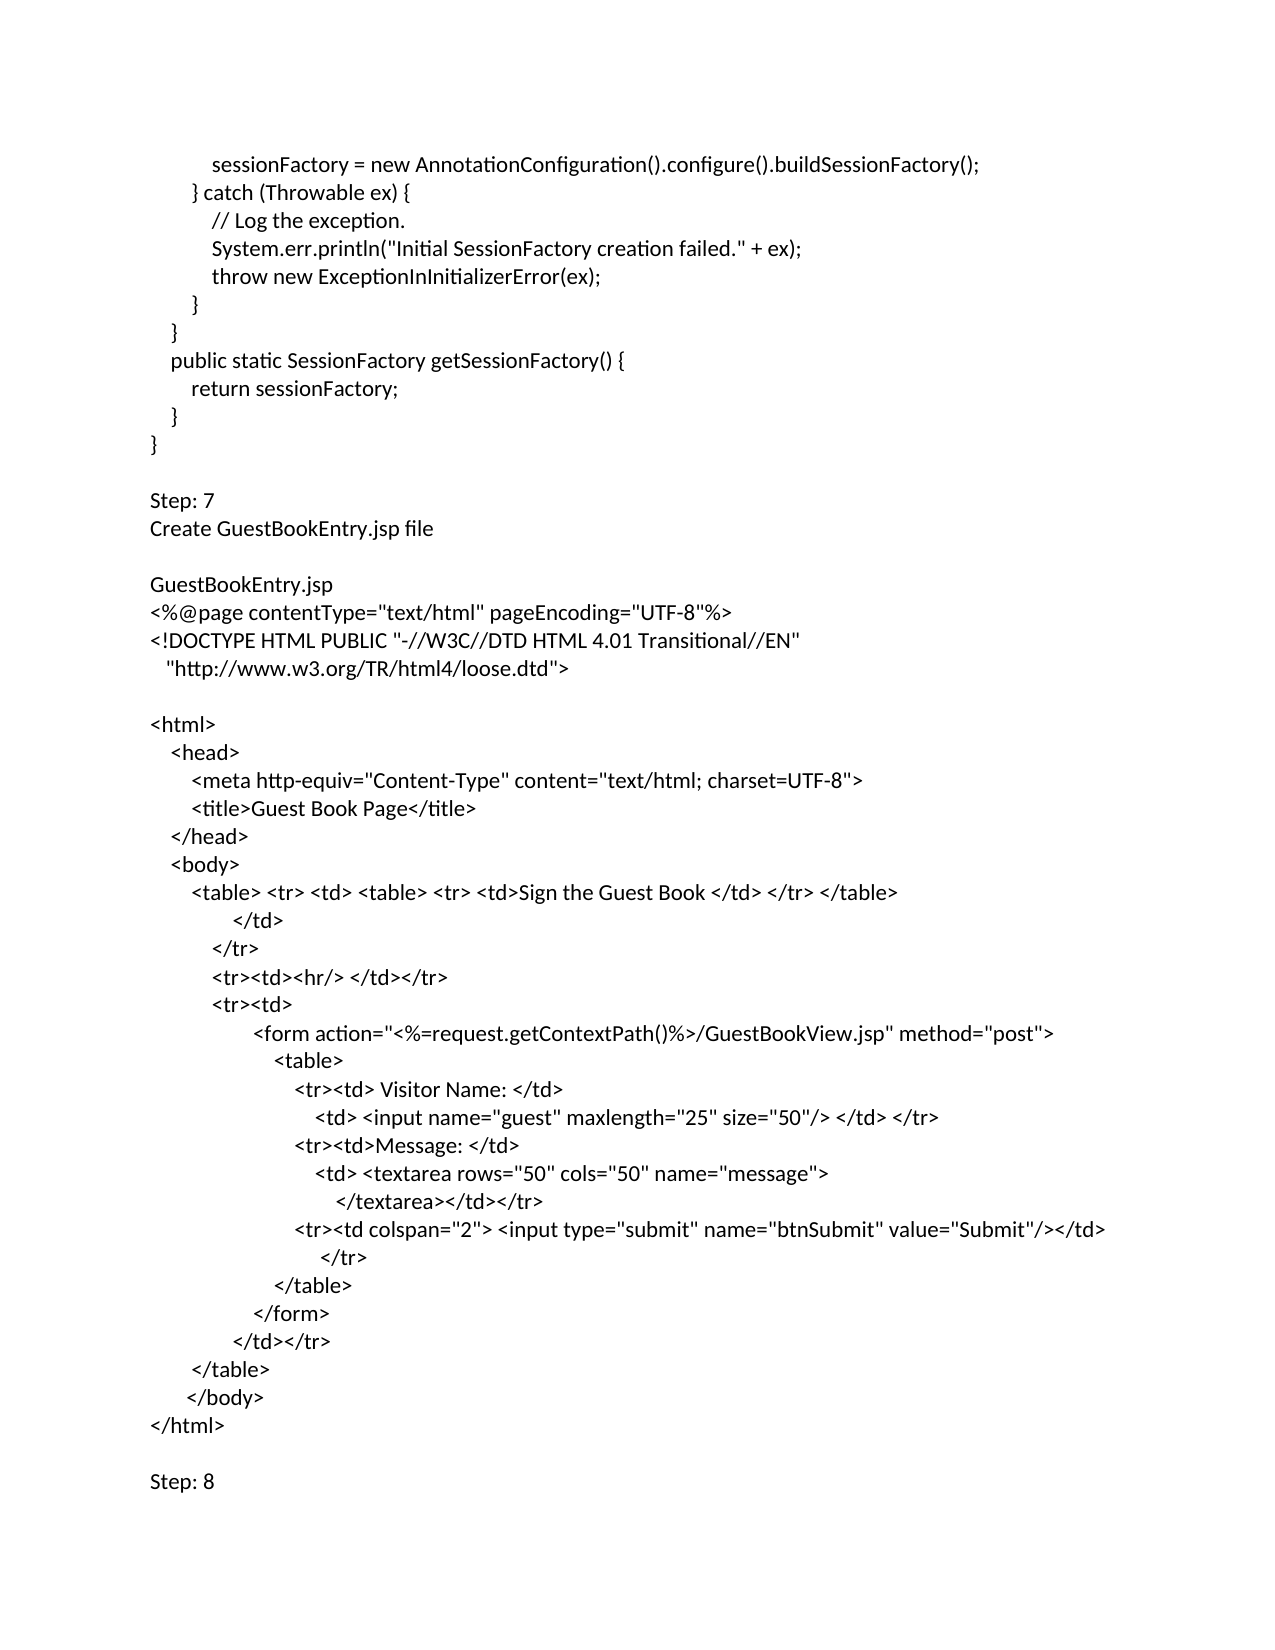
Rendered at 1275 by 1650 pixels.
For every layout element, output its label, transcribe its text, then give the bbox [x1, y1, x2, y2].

text <meta http-equiv="Content-Type" content="text/html; charset=UTF-8"> [150, 766, 1125, 794]
text <td> <input name="guest" maxlength="25" size="50"/> </td> </tr> [150, 1103, 1125, 1131]
text </td> [150, 907, 1125, 934]
text <!DOCTYPE HTML PUBLIC "-//W3C//DTD HTML 4.01 Transitional//EN" [150, 626, 1125, 654]
text <html> [150, 710, 1125, 738]
text <tr><td> [150, 991, 1125, 1019]
text </tr> [150, 934, 1125, 963]
text <title>Guest Book Page</title> [150, 794, 1125, 822]
text } [150, 430, 1125, 458]
text </table> [150, 1355, 1125, 1383]
text <tr><td colspan="2"> <input type="submit" name="btnSubmit" value="Submit"/></td> [150, 1215, 1125, 1243]
text <%@page contentType="text/html" pageEncoding="UTF-8"%> [150, 598, 1125, 626]
text GuestBookEntry.jsp [150, 570, 1125, 598]
text } [150, 290, 1125, 318]
text </form> [150, 1299, 1125, 1327]
text <body> [150, 851, 1125, 878]
text Step: 8 [150, 1467, 1125, 1495]
text return sessionFactory; [150, 374, 1125, 402]
text </td></tr> [150, 1327, 1125, 1355]
text <table> [150, 1047, 1125, 1075]
text </html> [150, 1411, 1125, 1439]
text <tr><td> Visitor Name: </td> [150, 1075, 1125, 1103]
text </tr> [150, 1243, 1125, 1271]
text throw new ExceptionInInitializerError(ex); [150, 262, 1125, 290]
text <tr><td>Message: </td> [150, 1131, 1125, 1159]
text } catch (Throwable ex) { [150, 178, 1125, 206]
text // Log the exception. [150, 206, 1125, 234]
text } [150, 318, 1125, 346]
text System.err.println("Initial SessionFactory creation failed." + ex); [150, 234, 1125, 262]
text </body> [150, 1383, 1125, 1411]
text Step: 7 [150, 486, 1125, 514]
text "http://www.w3.org/TR/html4/loose.dtd"> [150, 654, 1125, 682]
text <tr><td><hr/> </td></tr> [150, 963, 1125, 991]
text sessionFactory = new AnnotationConfiguration().configure().buildSessionFactory(); [150, 150, 1125, 178]
text </head> [150, 822, 1125, 851]
text public static SessionFactory getSessionFactory() { [150, 346, 1125, 374]
text </textarea></td></tr> [150, 1187, 1125, 1215]
text <td> <textarea rows="50" cols="50" name="message"> [150, 1159, 1125, 1187]
text Create GuestBookEntry.jsp file [150, 514, 1125, 542]
text <form action="<%=request.getContextPath()%>/GuestBookView.jsp" method="post"> [150, 1019, 1125, 1047]
text </table> [150, 1271, 1125, 1299]
text <table> <tr> <td> <table> <tr> <td>Sign the Guest Book </td> </tr> </table> [150, 878, 1125, 907]
text <head> [150, 738, 1125, 766]
text } [150, 402, 1125, 430]
